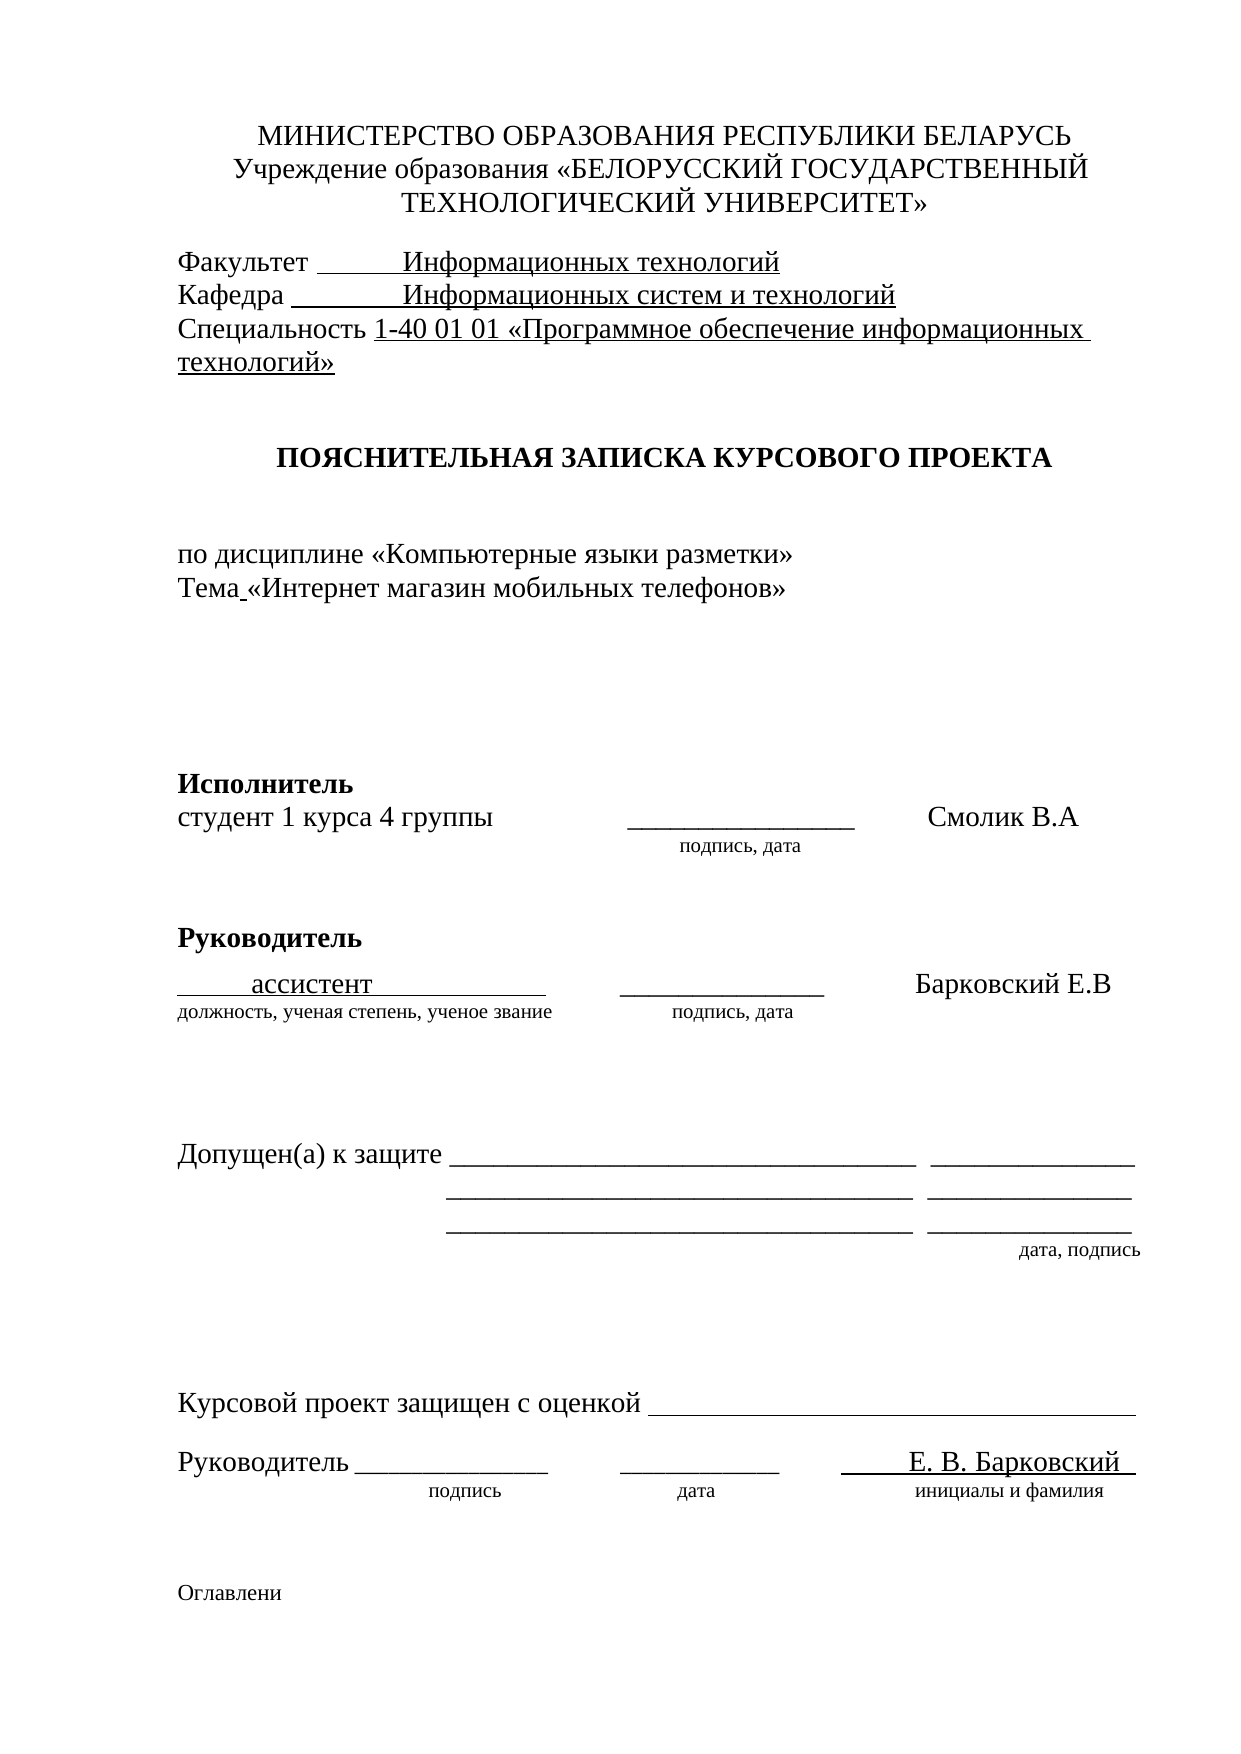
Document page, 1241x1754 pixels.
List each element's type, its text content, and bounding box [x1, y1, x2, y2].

text ПОЯСНИТЕЛЬНАЯ ЗАПИСКА КУРСОВОГО ПРОЕКТА [177, 440, 1152, 474]
text подпись дата инициалы и фамилия [177, 1478, 1152, 1502]
text Тема «Интернет магазин мобильных телефонов» [177, 570, 1152, 603]
text студент 1 курса 4 группы ________________ Смолик В.А [177, 799, 1152, 833]
text по дисциплине «Компьютерные языки разметки» [177, 536, 1152, 570]
text Специальность 1-40 01 01 «Программное обеспечение информационных технологий» [177, 311, 1152, 378]
text ________________________________ ______________ [177, 1203, 1152, 1236]
text ________________________________ ______________ [177, 1169, 1152, 1203]
text Исполнитель [177, 766, 1152, 799]
text должность, ученая степень, ученое звание подпись, дата [177, 999, 1152, 1023]
text Факультет Информационных технологий [177, 244, 1152, 277]
text Допущен(а) к защите ________________________________ ______________ [177, 1136, 1152, 1169]
text Кафедра Информационных систем и технологий [177, 277, 1152, 311]
text дата, подпись [177, 1236, 1152, 1261]
text МИНИСТЕРСТВО ОБРАЗОВАНИЯ РЕСПУБЛИКИ БЕЛАРУСЬ Учреждение образования «БЕЛОРУССКИЙ ГОСУДАРСТВЕННЫЙ ТЕХНОЛОГИЧЕСКИЙ УНИВЕРСИТЕТ» [177, 118, 1152, 219]
text Руководитель [177, 920, 1152, 953]
text подпись, дата [177, 833, 1152, 857]
text Курсовой проект защищен с оценкой [177, 1386, 1152, 1419]
text ассистент ______________ Барковский Е.В [177, 966, 1152, 999]
text Руководитель _________________ ______________ Е. В. Барковский [177, 1444, 1152, 1478]
